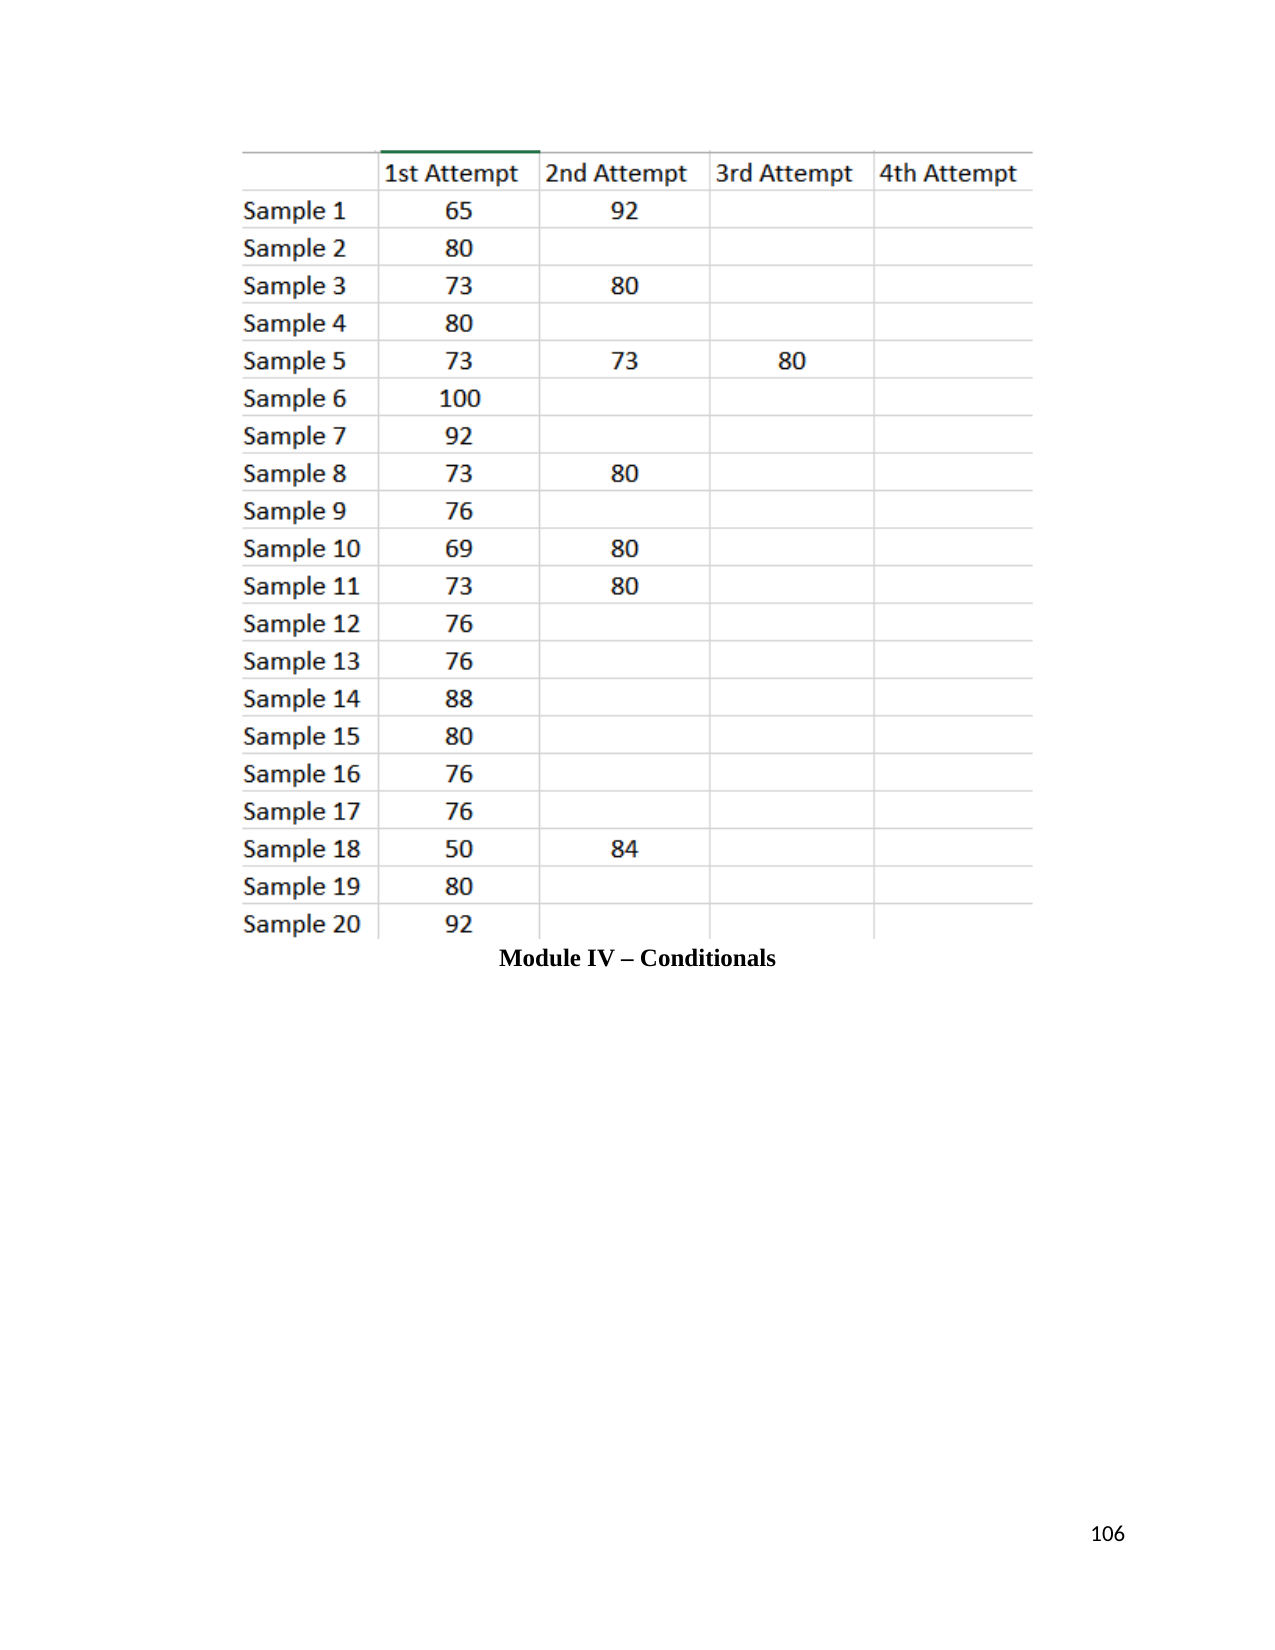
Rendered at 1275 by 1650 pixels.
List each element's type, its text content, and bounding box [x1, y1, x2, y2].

picture [242, 150, 1033, 939]
text Module IV – Conditionals [150, 943, 1125, 972]
